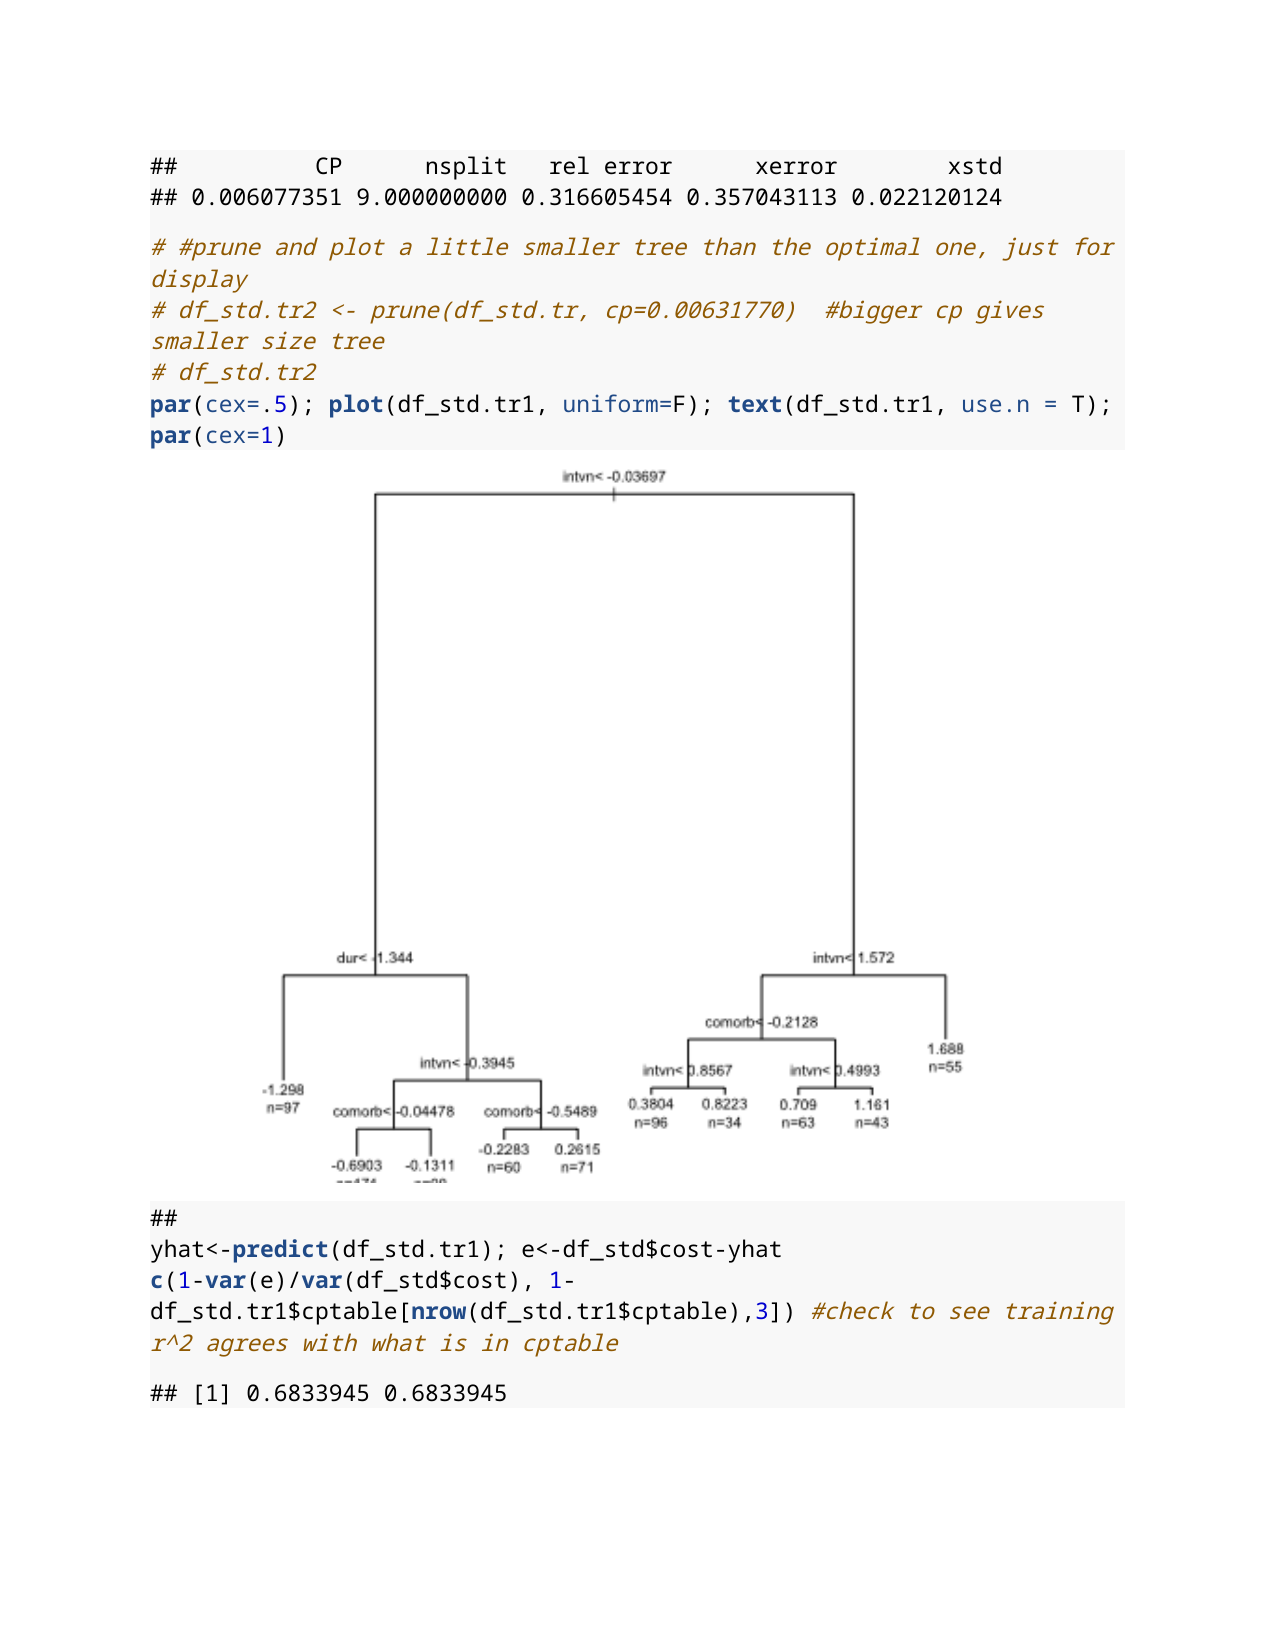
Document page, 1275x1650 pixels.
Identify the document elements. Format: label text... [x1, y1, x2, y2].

text ## [1] 0.6833945 0.6833945 [150, 1376, 1125, 1408]
text # #prune and plot a little smaller tree than the optimal one, just for display # df_std.tr2 <- prune(df_std.tr, cp=0.00631770) #bigger cp gives smaller size tree # df_std.tr2 par(cex=.5); plot(df_std.tr1, uniform=F); text(df_std.tr1, use.n = T); par(cex=1) [150, 231, 1125, 450]
text ## yhat<-predict(df_std.tr1); e<-df_std$cost-yhat c(1-var(e)/var(df_std$cost), 1-df_std.tr1$cptable[nrow(df_std.tr1$cptable),3]) #check to see training r^2 agrees with what is in cptable [177, 1201, 1125, 1358]
picture [168, 468, 1062, 1183]
text ## CP nsplit rel error xerror xstd ## 0.006077351 9.000000000 0.316605454 0.357043113 0.022120124 [150, 150, 1125, 212]
